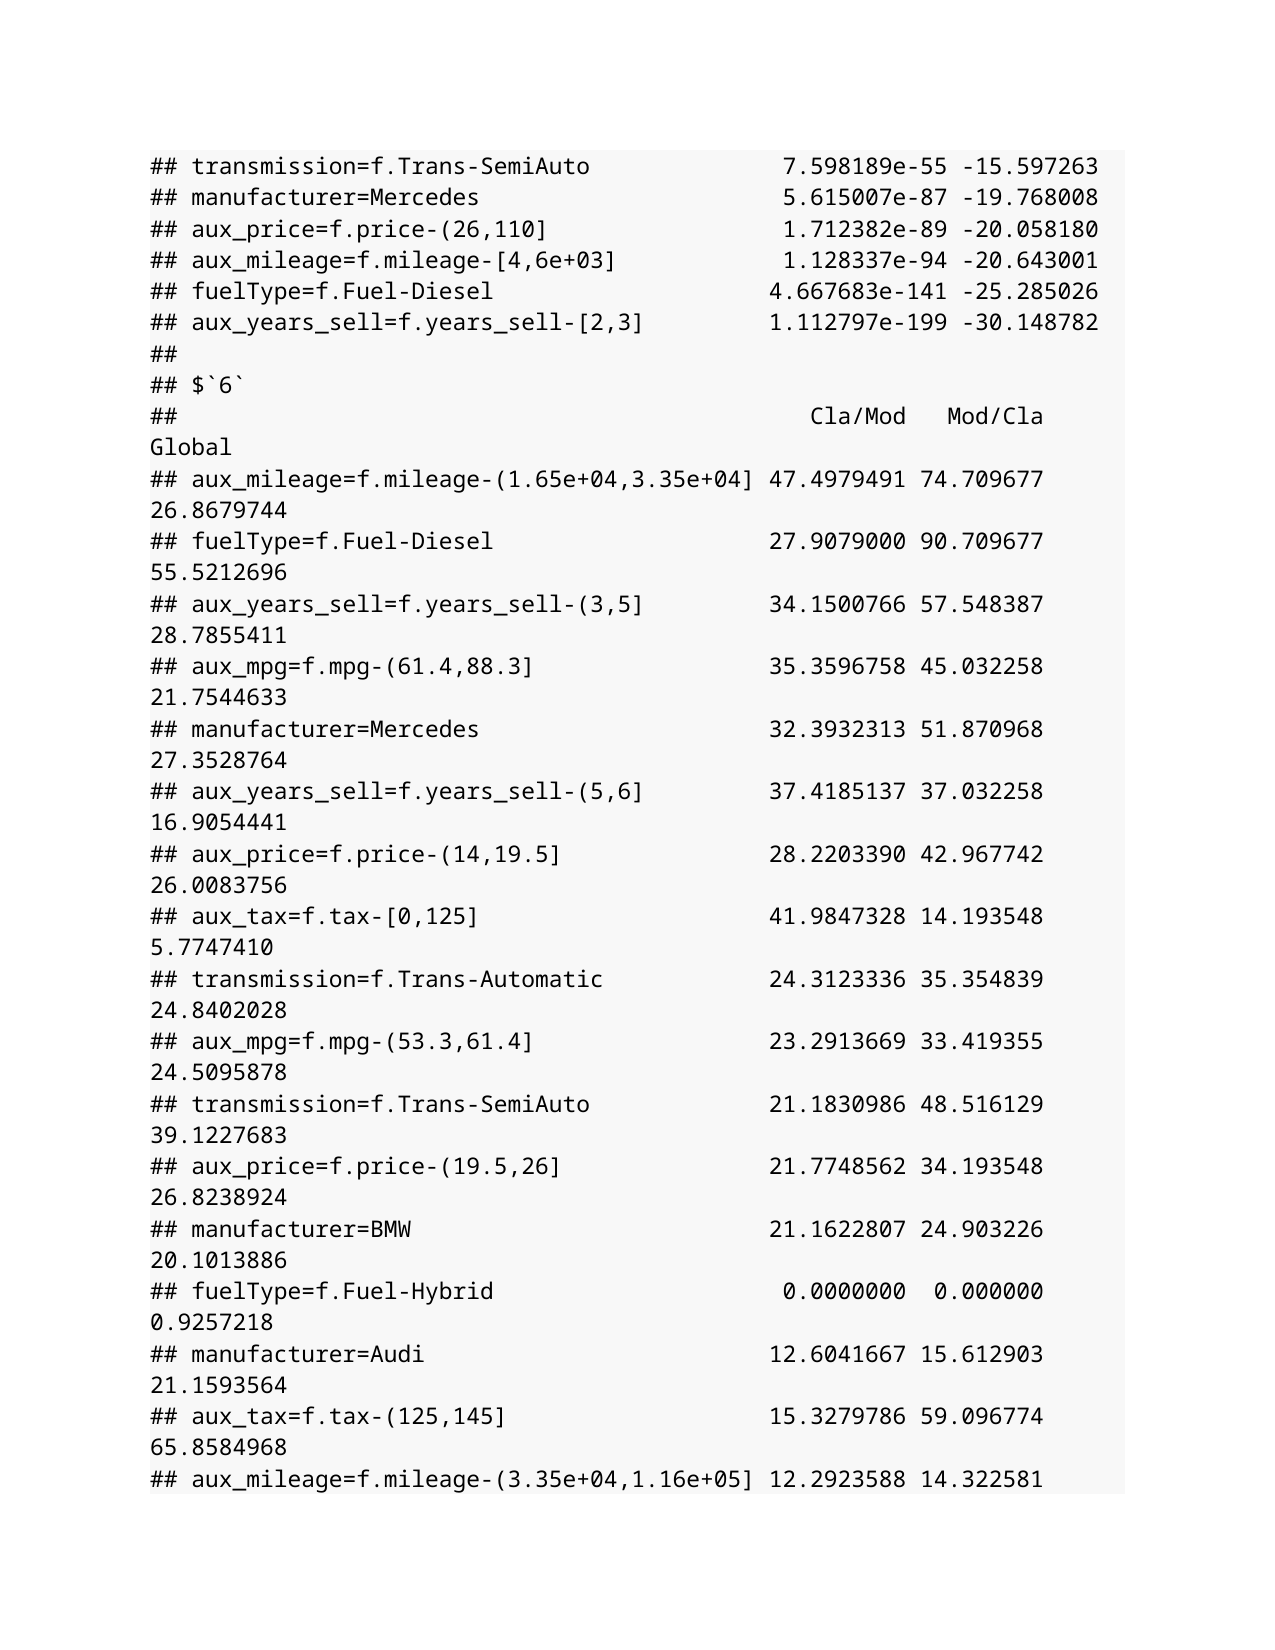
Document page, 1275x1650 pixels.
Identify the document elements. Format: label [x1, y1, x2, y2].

text [150, 150, 1125, 1494]
